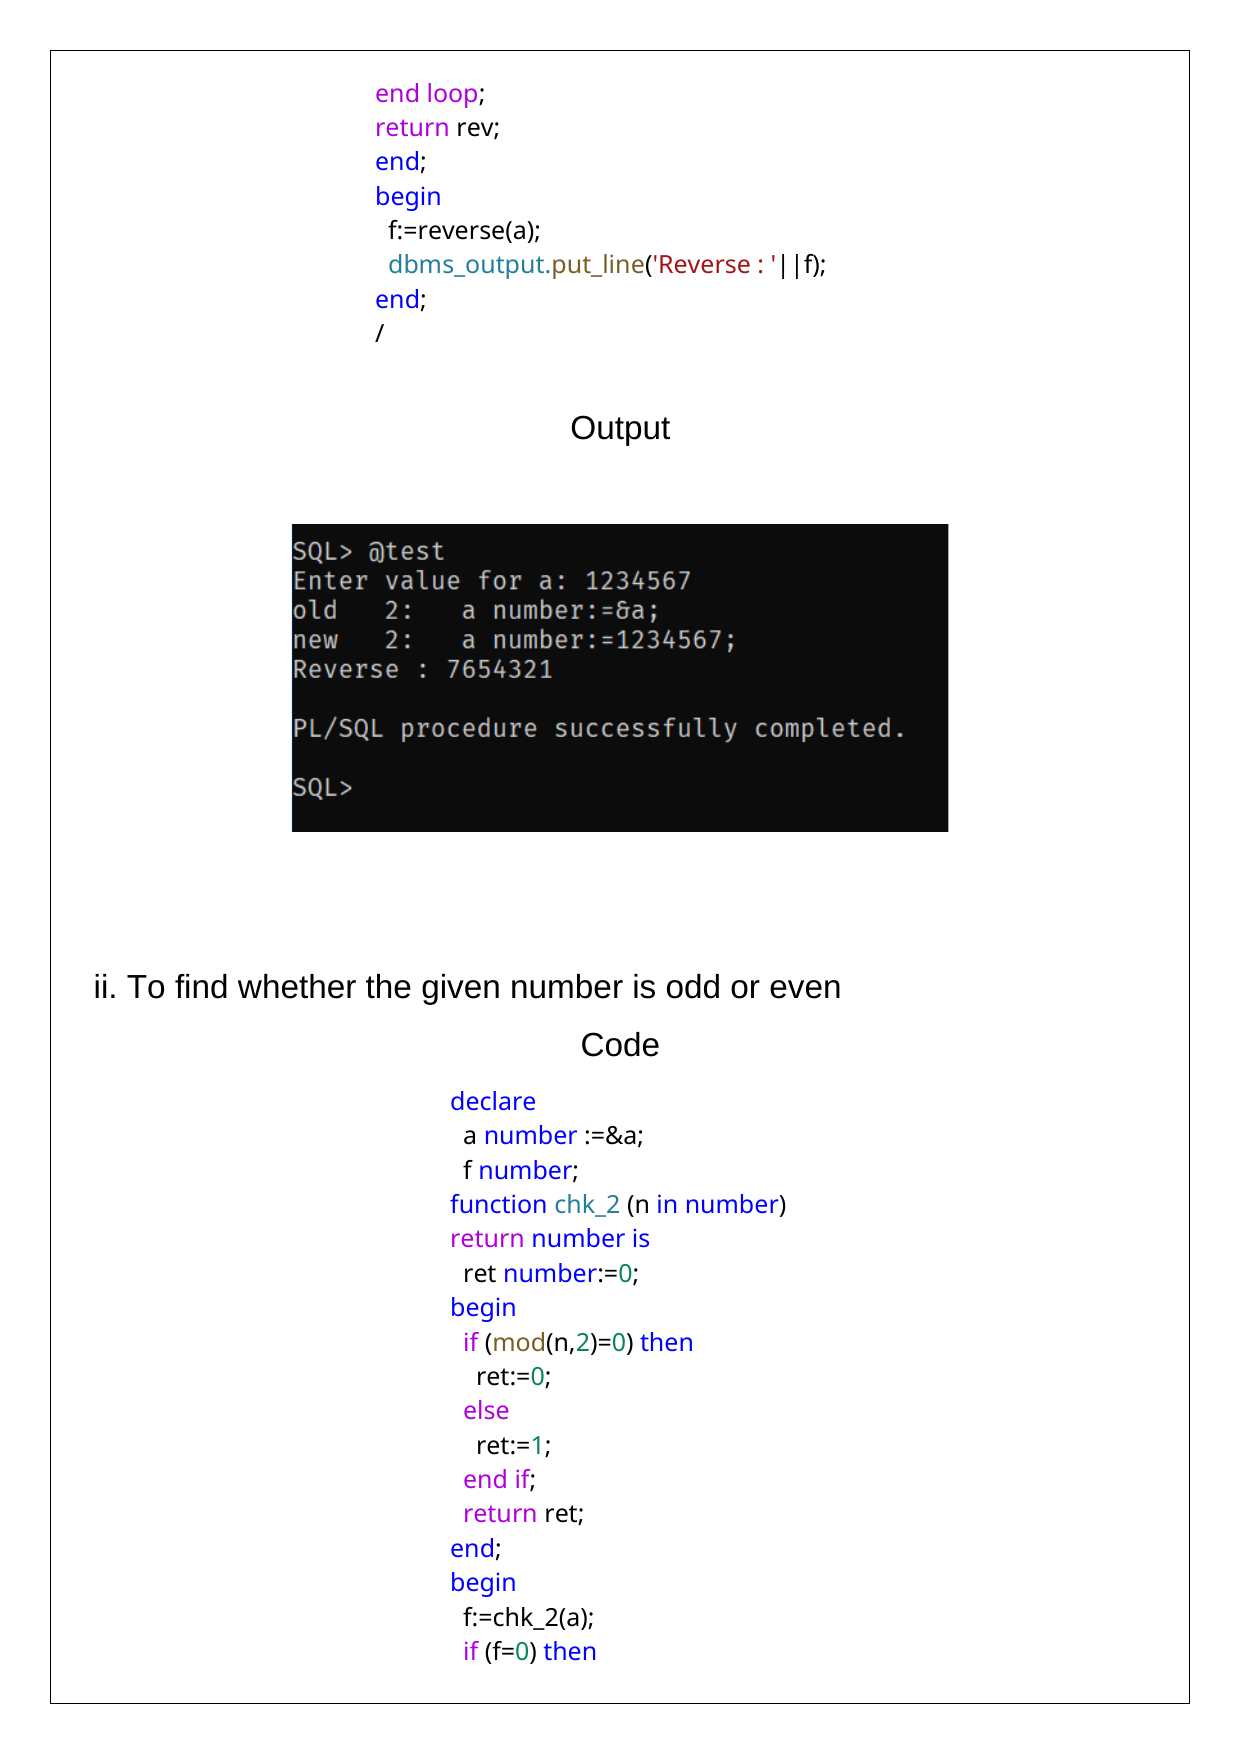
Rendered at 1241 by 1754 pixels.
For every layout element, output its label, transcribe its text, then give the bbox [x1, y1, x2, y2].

text dbms_output.put_line('Reverse : '||f); [375, 247, 1165, 281]
text begin [450, 1564, 1165, 1599]
text declare [450, 1083, 1165, 1118]
text return number is [450, 1221, 1165, 1255]
picture [291, 524, 949, 832]
text ret:=1; [450, 1427, 1165, 1461]
text return rev; [375, 109, 1165, 144]
text end loop; [375, 75, 1165, 109]
text a number :=&a; [450, 1118, 1165, 1152]
text if (mod(n,2)=0) then [450, 1324, 1165, 1358]
text Code [75, 1025, 1165, 1064]
text function chk_2 (n in number) [450, 1186, 1165, 1221]
text end; [375, 144, 1165, 178]
text ret:=0; [450, 1358, 1165, 1393]
text f:=chk_2(a); [450, 1599, 1165, 1633]
text begin [375, 178, 1165, 212]
text end; [450, 1530, 1165, 1564]
text f:=reverse(a); [375, 212, 1165, 247]
text / [375, 316, 1165, 350]
text begin [450, 1289, 1165, 1324]
text ret number:=0; [450, 1255, 1165, 1289]
text return ret; [450, 1496, 1165, 1530]
text end; [375, 281, 1165, 316]
text ii. To find whether the given number is odd or even [75, 967, 1165, 1006]
text if (f=0) then [450, 1633, 1165, 1668]
text f number; [450, 1152, 1165, 1186]
text Output [75, 408, 1165, 447]
text end if; [450, 1461, 1165, 1496]
text else [450, 1393, 1165, 1427]
